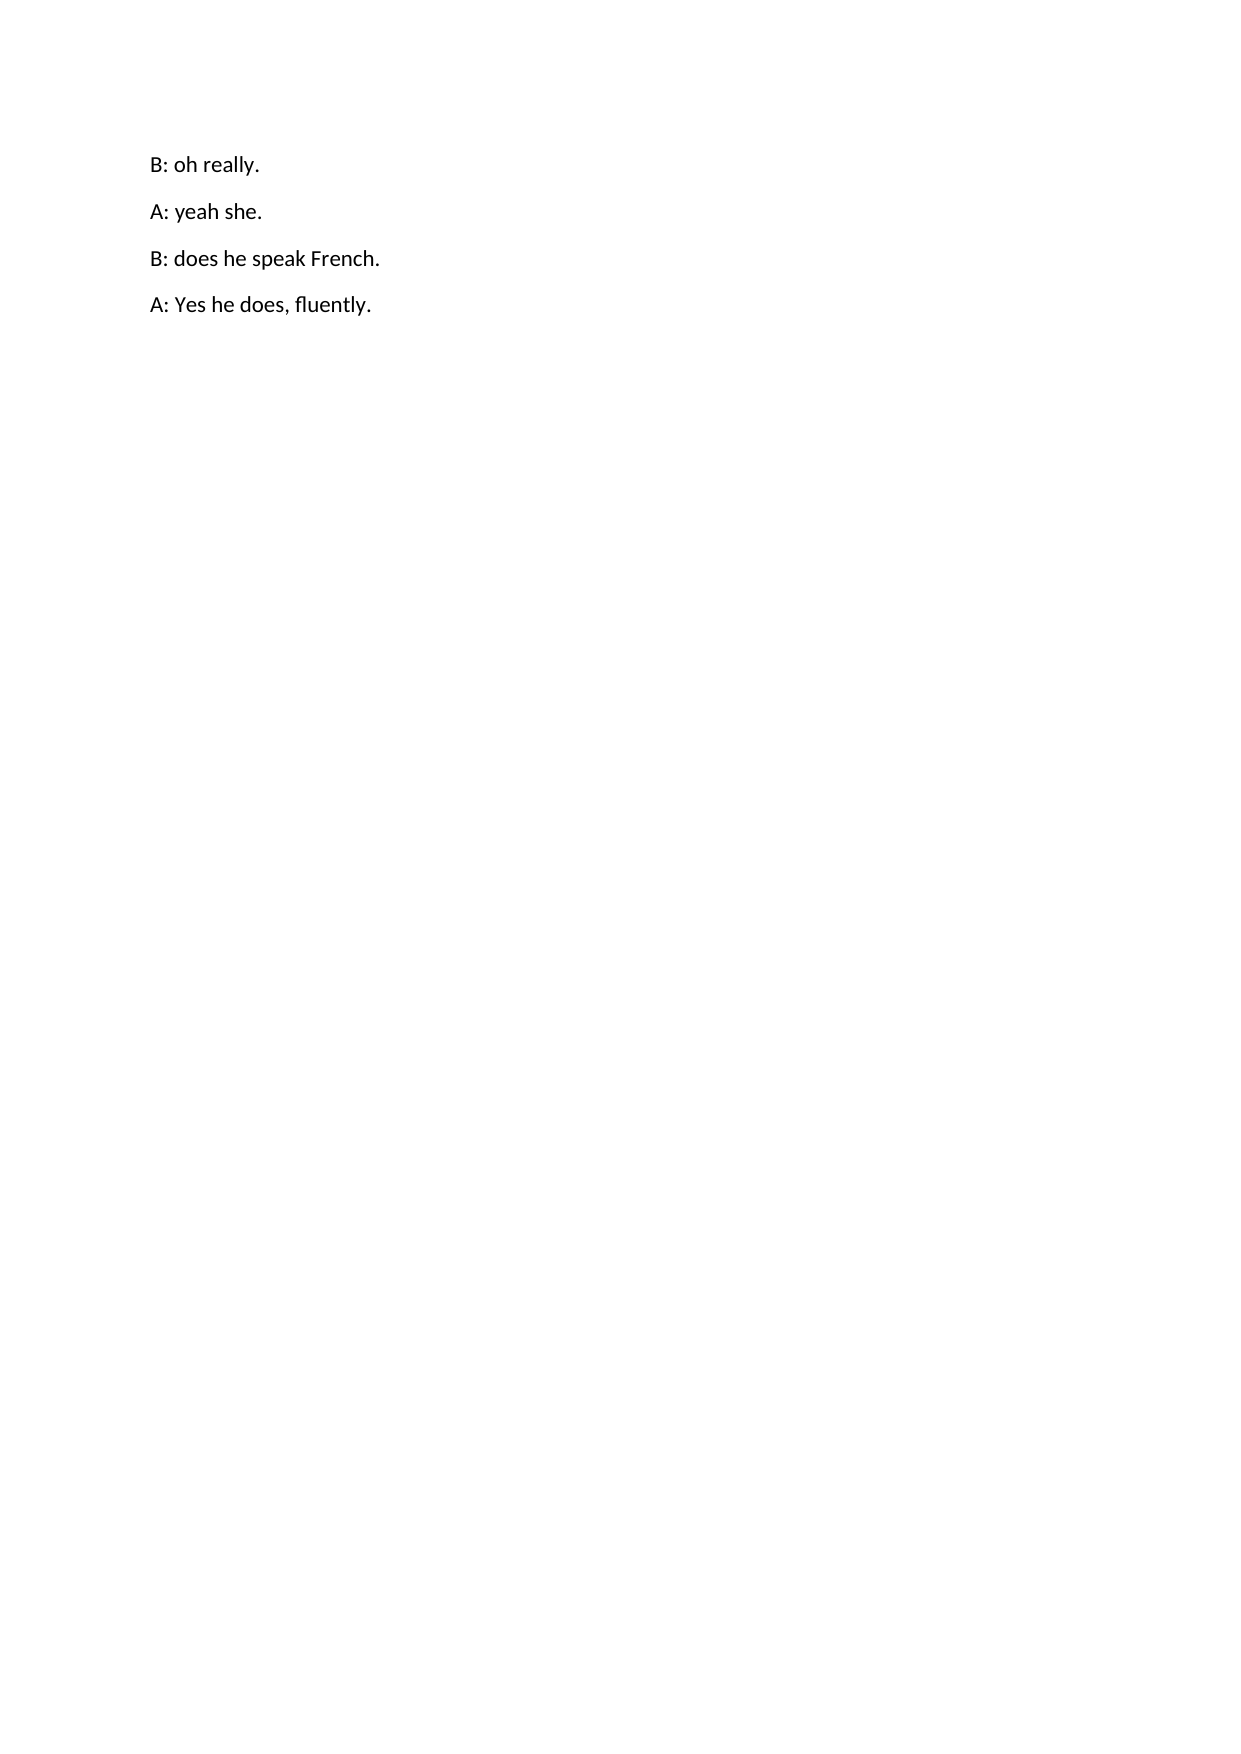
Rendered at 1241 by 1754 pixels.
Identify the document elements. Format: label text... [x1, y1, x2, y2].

text B: does he speak French. [150, 244, 1090, 272]
text A: Yes he does, fluently. [150, 291, 1090, 319]
text A: yeah she. [150, 197, 1090, 225]
text B: oh really. [150, 150, 1090, 178]
